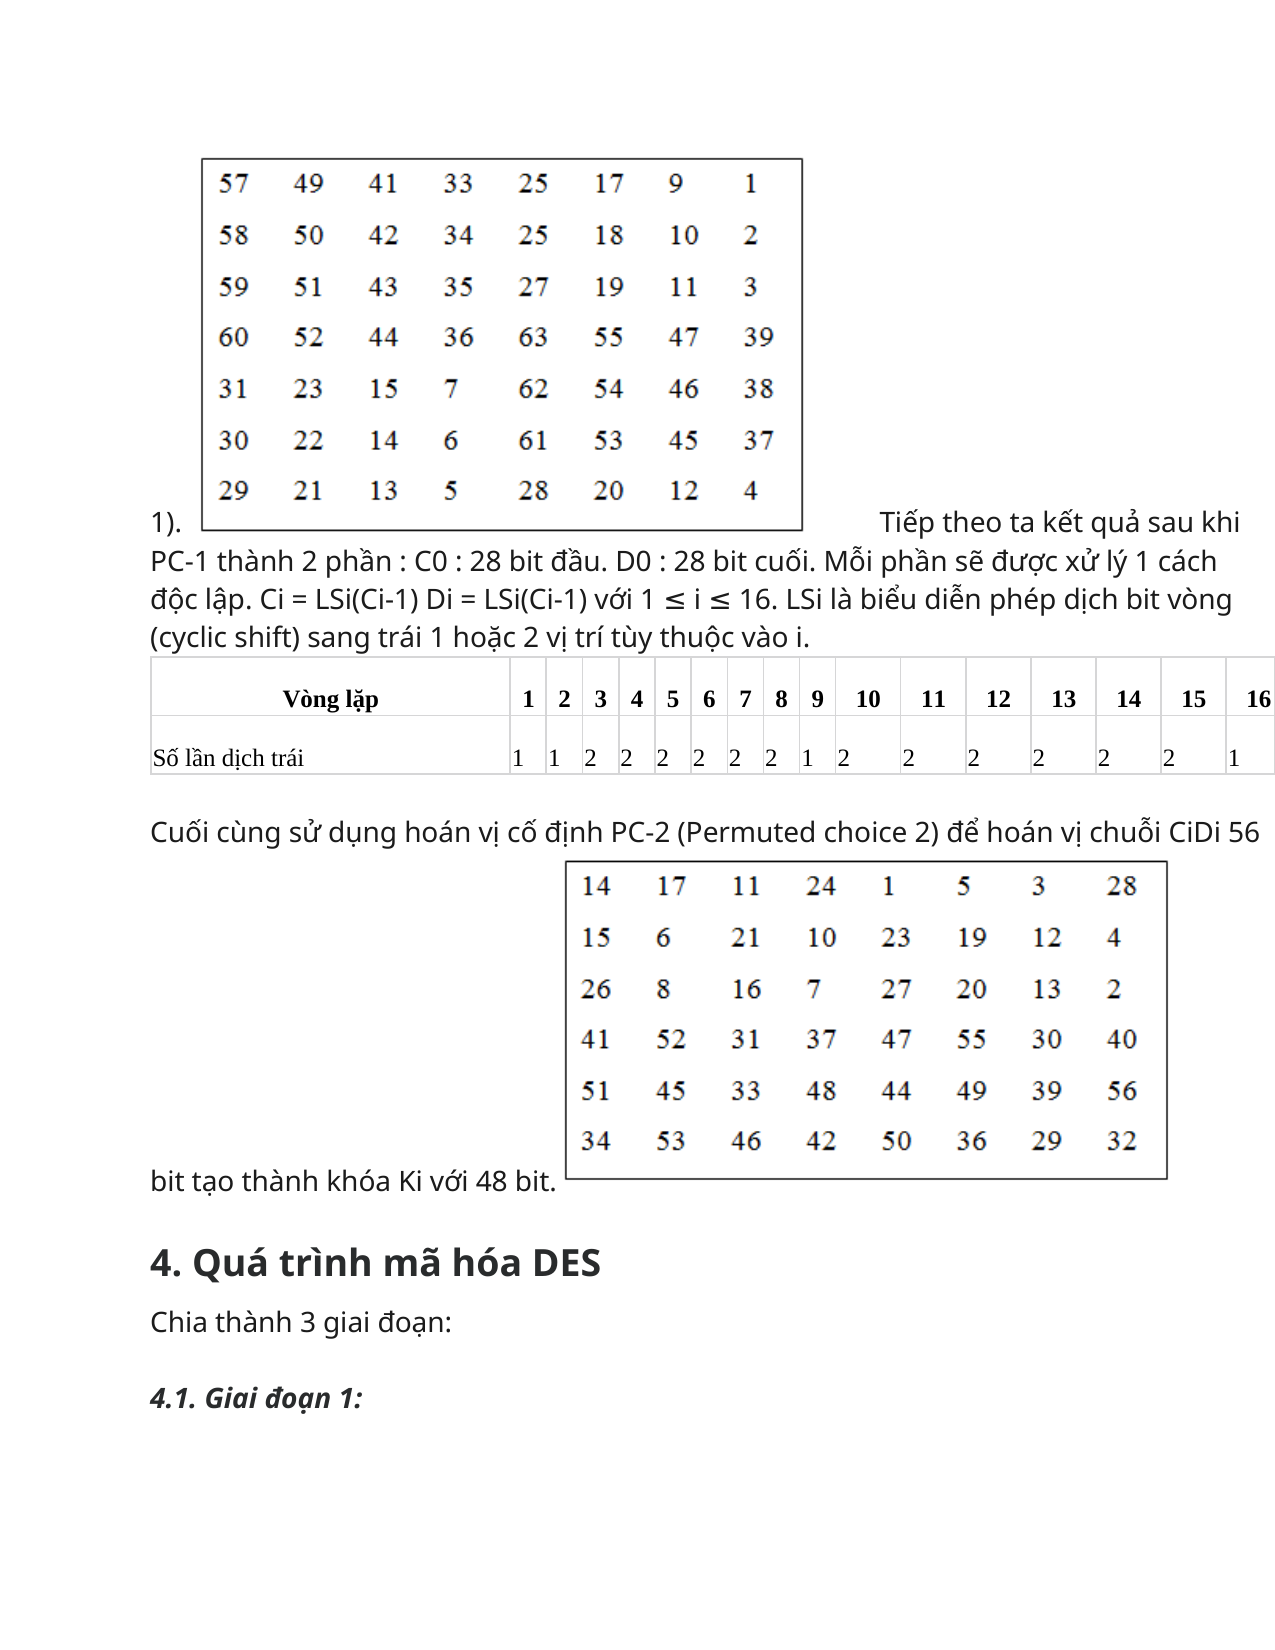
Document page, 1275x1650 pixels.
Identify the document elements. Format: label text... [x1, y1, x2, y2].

table_header 1 [511, 658, 545, 714]
table_header Vòng lặp [152, 658, 509, 714]
picture [556, 850, 1190, 1191]
table_cell 1 [511, 716, 545, 773]
table_header 16 [1227, 658, 1274, 714]
picture [189, 150, 872, 533]
text 4.1. Giai đoạn 1: [150, 1378, 1270, 1417]
table_header 10 [836, 658, 900, 714]
table_header 6 [692, 658, 727, 714]
table_cell 2 [836, 716, 900, 773]
table_cell Số lần dịch trái [152, 716, 509, 773]
table_cell 2 [656, 716, 690, 773]
table_cell 2 [764, 716, 799, 773]
table_header 11 [901, 658, 965, 714]
table_cell 1 [1227, 716, 1274, 773]
text Chia thành 3 giai đoạn: [150, 1303, 1270, 1341]
table_cell 1 [547, 716, 582, 773]
table_cell 2 [728, 716, 763, 773]
table_header 2 [547, 658, 582, 714]
table_cell 1 [800, 716, 835, 773]
table_header 4 [620, 658, 654, 714]
table_header 3 [583, 658, 618, 714]
table_cell 2 [901, 716, 965, 773]
table_cell 2 [967, 716, 1030, 773]
table_cell 2 [1032, 716, 1095, 773]
table_header 14 [1097, 658, 1160, 714]
table_cell 2 [1162, 716, 1225, 773]
text 4. Quá trình mã hóa DES [150, 1237, 1270, 1288]
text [150, 150, 1270, 656]
table_header 9 [800, 658, 835, 714]
table_header 15 [1162, 658, 1225, 714]
table_header 5 [656, 658, 690, 714]
table_cell 2 [620, 716, 654, 773]
table_cell 2 [583, 716, 618, 773]
table_header 12 [967, 658, 1030, 714]
table_cell 2 [1097, 716, 1160, 773]
table_cell 2 [692, 716, 727, 773]
table_header 7 [728, 658, 763, 714]
table_header 8 [764, 658, 799, 714]
table_header 13 [1032, 658, 1095, 714]
